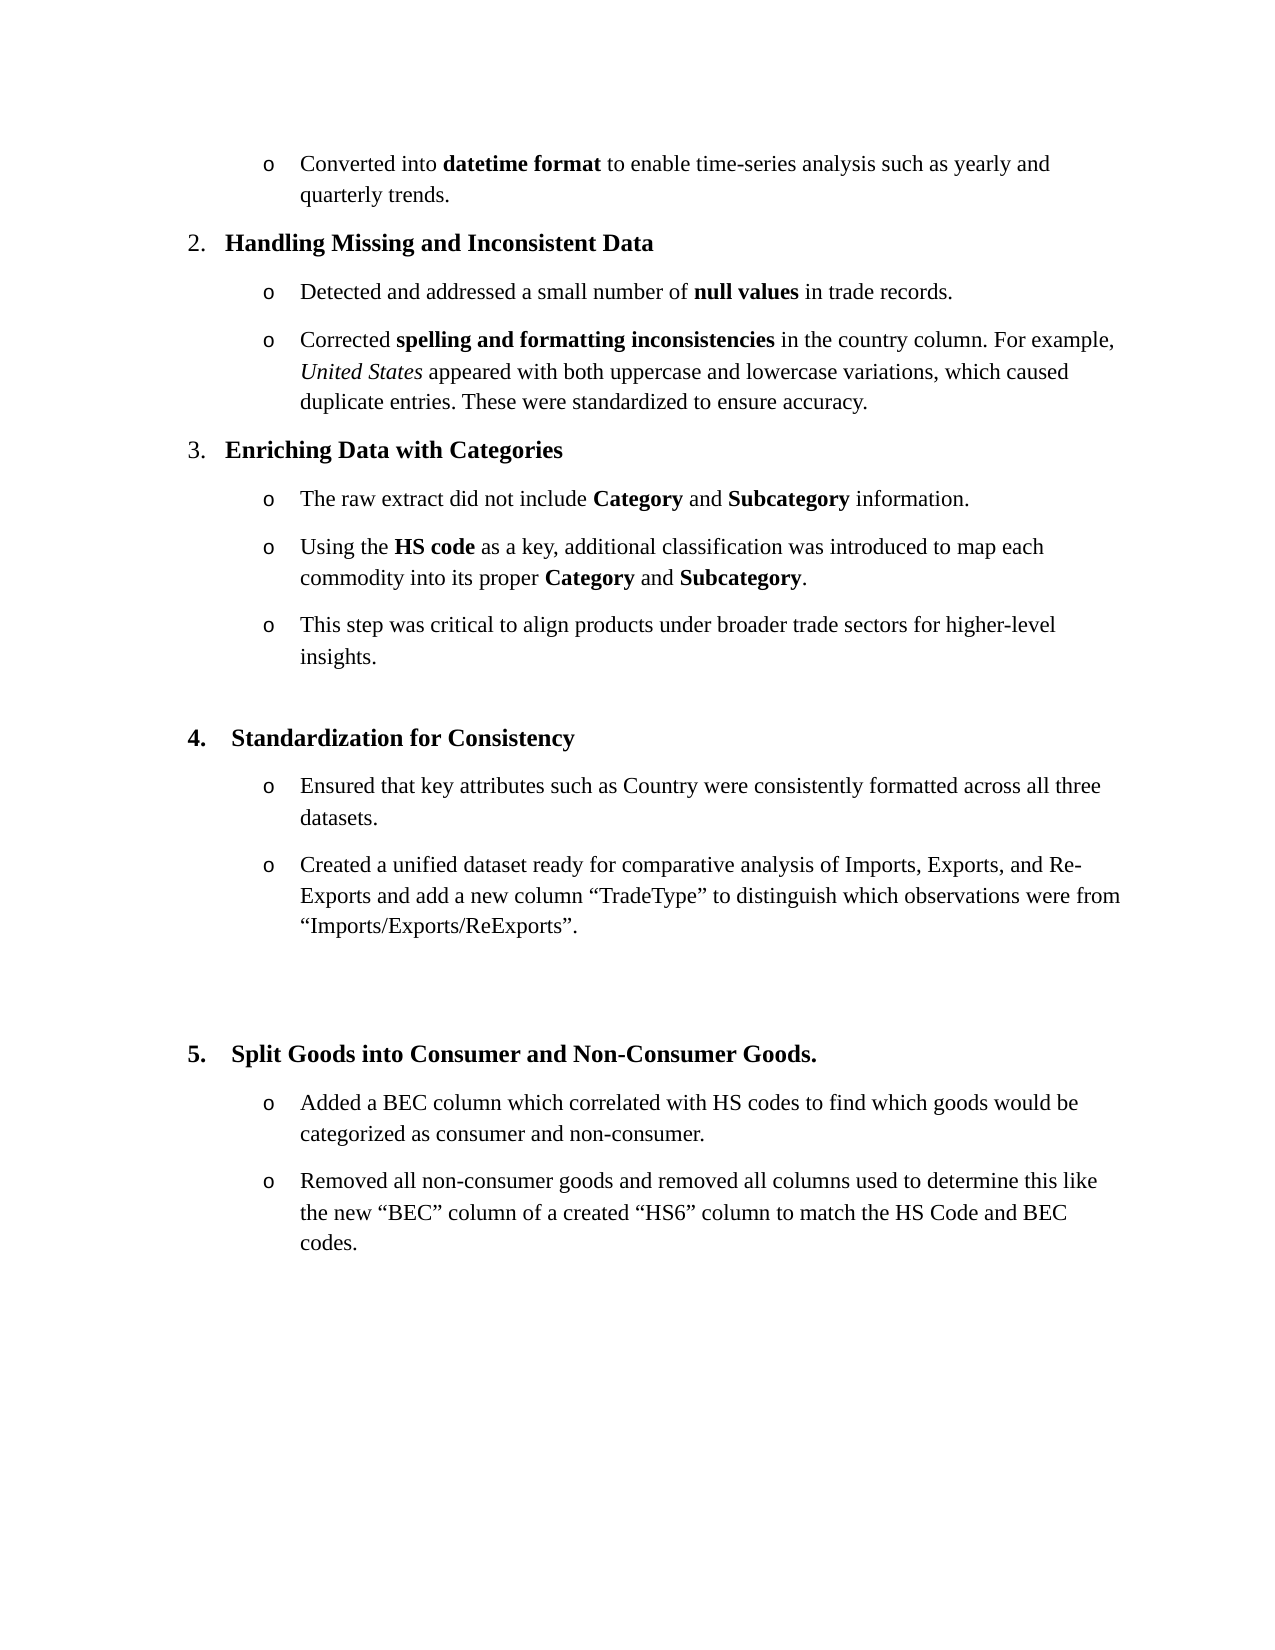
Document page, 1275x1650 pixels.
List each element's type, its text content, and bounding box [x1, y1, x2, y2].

list Enriching Data with Categories [187, 435, 1125, 464]
list Added a BEC column which correlated with HS codes to find which goods would be categorized as consumer and non-consumer. [262, 1089, 1125, 1147]
list Standardization for Consistency [187, 723, 1125, 751]
list Ensured that key attributes such as Country were consistently formatted across all three datasets. [262, 772, 1125, 830]
list Converted into datetime format to enable time-series analysis such as yearly and quarterly trends. [262, 150, 1125, 208]
list Created a unified dataset ready for comparative analysis of Imports, Exports, and Re-Exports and add a new column “TradeType” to distinguish which observations were from “Imports/Exports/ReExports”. [262, 851, 1125, 939]
list This step was critical to align products under broader trade sectors for higher-level insights. [262, 611, 1125, 669]
list Removed all non-consumer goods and removed all columns used to determine this like the new “BEC” column of a created “HS6” column to match the HS Code and BEC codes. [262, 1167, 1125, 1255]
list Corrected spelling and formatting inconsistencies in the country column. For example, United States appeared with both uppercase and lowercase variations, which caused duplicate entries. These were standardized to ensure accuracy. [262, 326, 1125, 414]
list Detected and addressed a small number of null values in trade records. [262, 278, 1125, 306]
list Handling Missing and Inconsistent Data [187, 228, 1125, 257]
list Using the HS code as a key, additional classification was introduced to map each commodity into its proper Category and Subcategory. [262, 533, 1125, 591]
list The raw extract did not include Category and Subcategory information. [262, 484, 1125, 512]
list Split Goods into Consumer and Non-Consumer Goods. [187, 1039, 1125, 1068]
